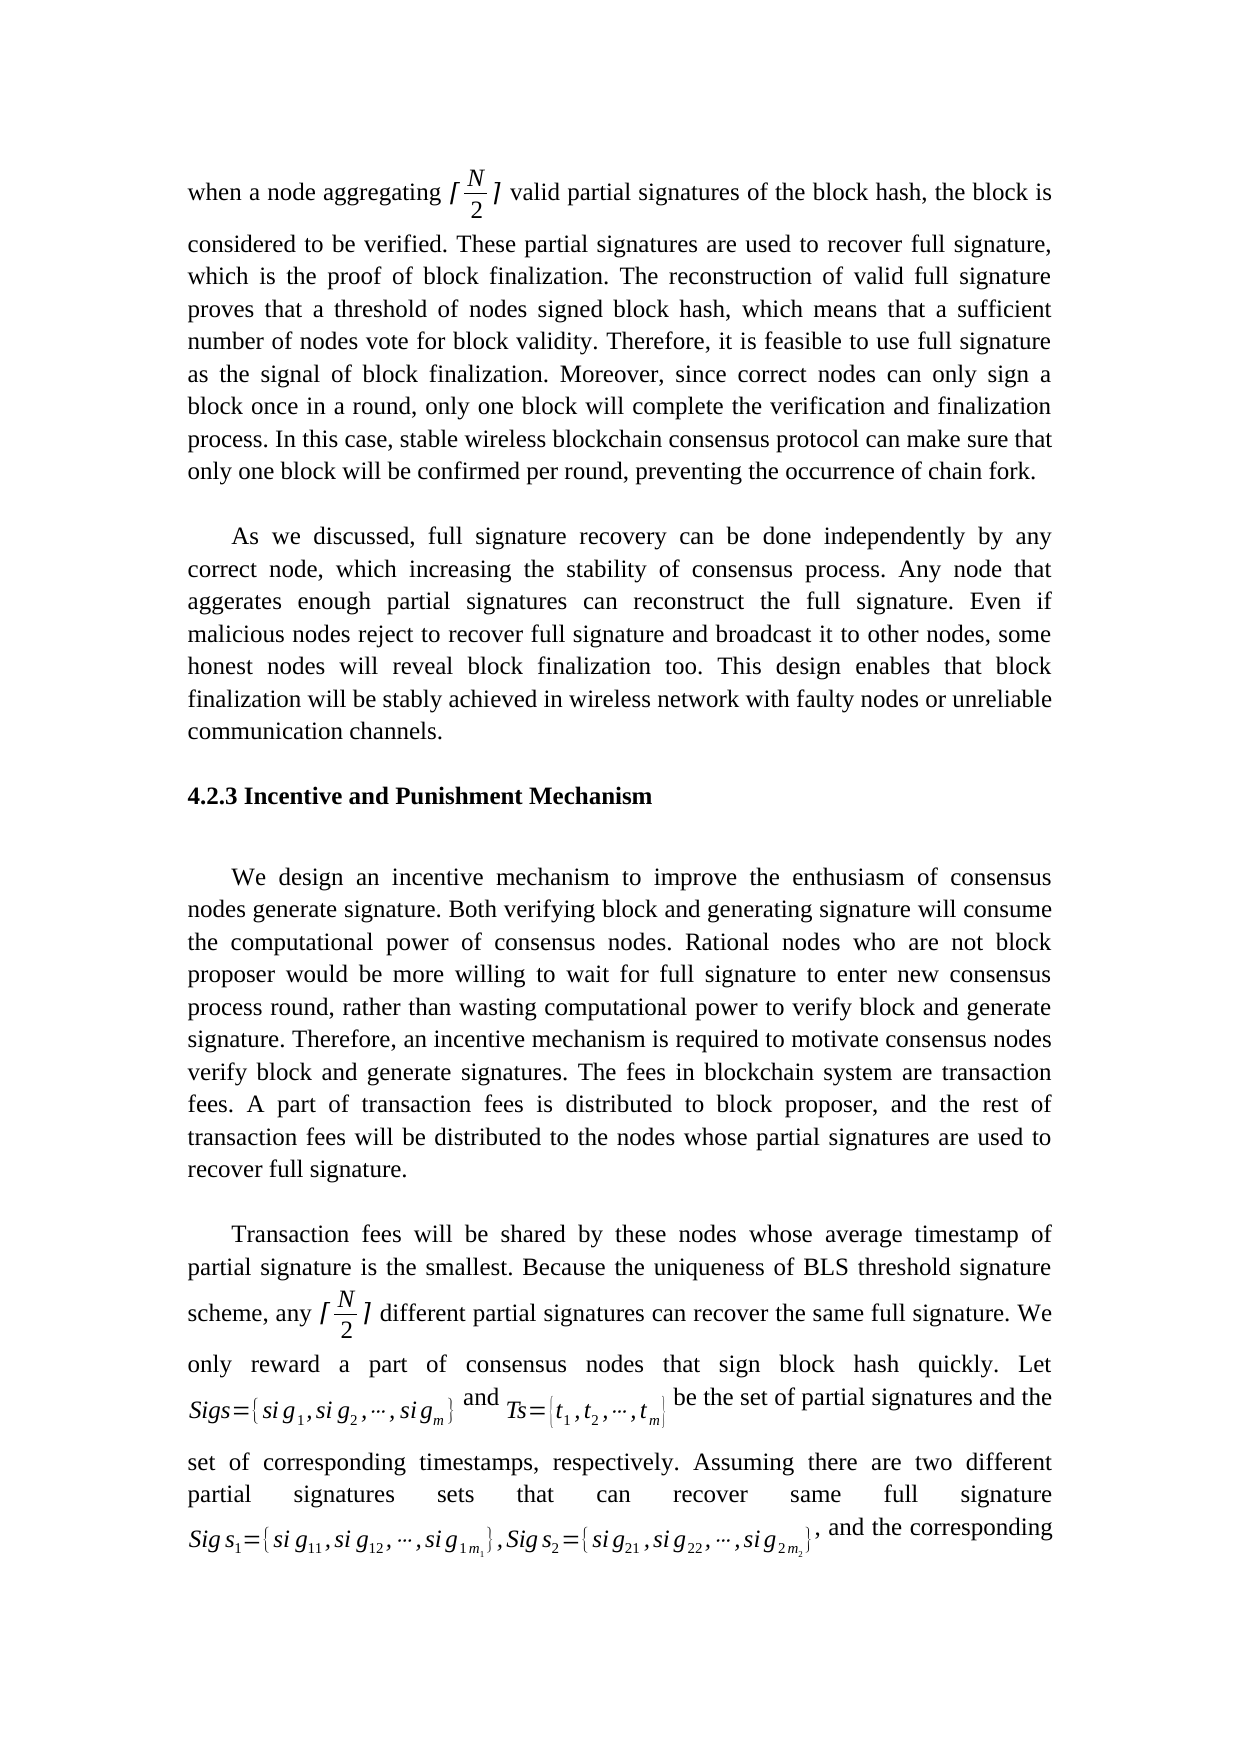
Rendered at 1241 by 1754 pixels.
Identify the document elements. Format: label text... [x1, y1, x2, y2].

text As we discussed, full signature recovery can be done independently by any correct node, which increasing the stability of consensus process. Any node that aggerates enough partial signatures can reconstruct the full signature. Even if malicious nodes reject to recover full signature and broadcast it to other nodes, some honest nodes will reveal block finalization too. This design enables that block finalization will be stably achieved in wireless network with faulty nodes or unreliable communication channels. [187, 519, 1053, 747]
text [187, 1217, 1053, 1575]
subtitle 4.2.3 Incentive and Punishment Mechanism [187, 779, 1053, 812]
text We design an incentive mechanism to improve the enthusiasm of consensus nodes generate signature. Both verifying block and generating signature will consume the computational power of consensus nodes. Rational nodes who are not block proposer would be more willing to wait for full signature to enter new consensus process round, rather than wasting computational power to verify block and generate signature. Therefore, an incentive mechanism is required to motivate consensus nodes verify block and generate signatures. The fees in blockchain system are transaction fees. A part of transaction fees is distributed to block proposer, and the rest of transaction fees will be distributed to the nodes whose partial signatures are used to recover full signature. [187, 860, 1053, 1185]
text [187, 162, 1053, 487]
